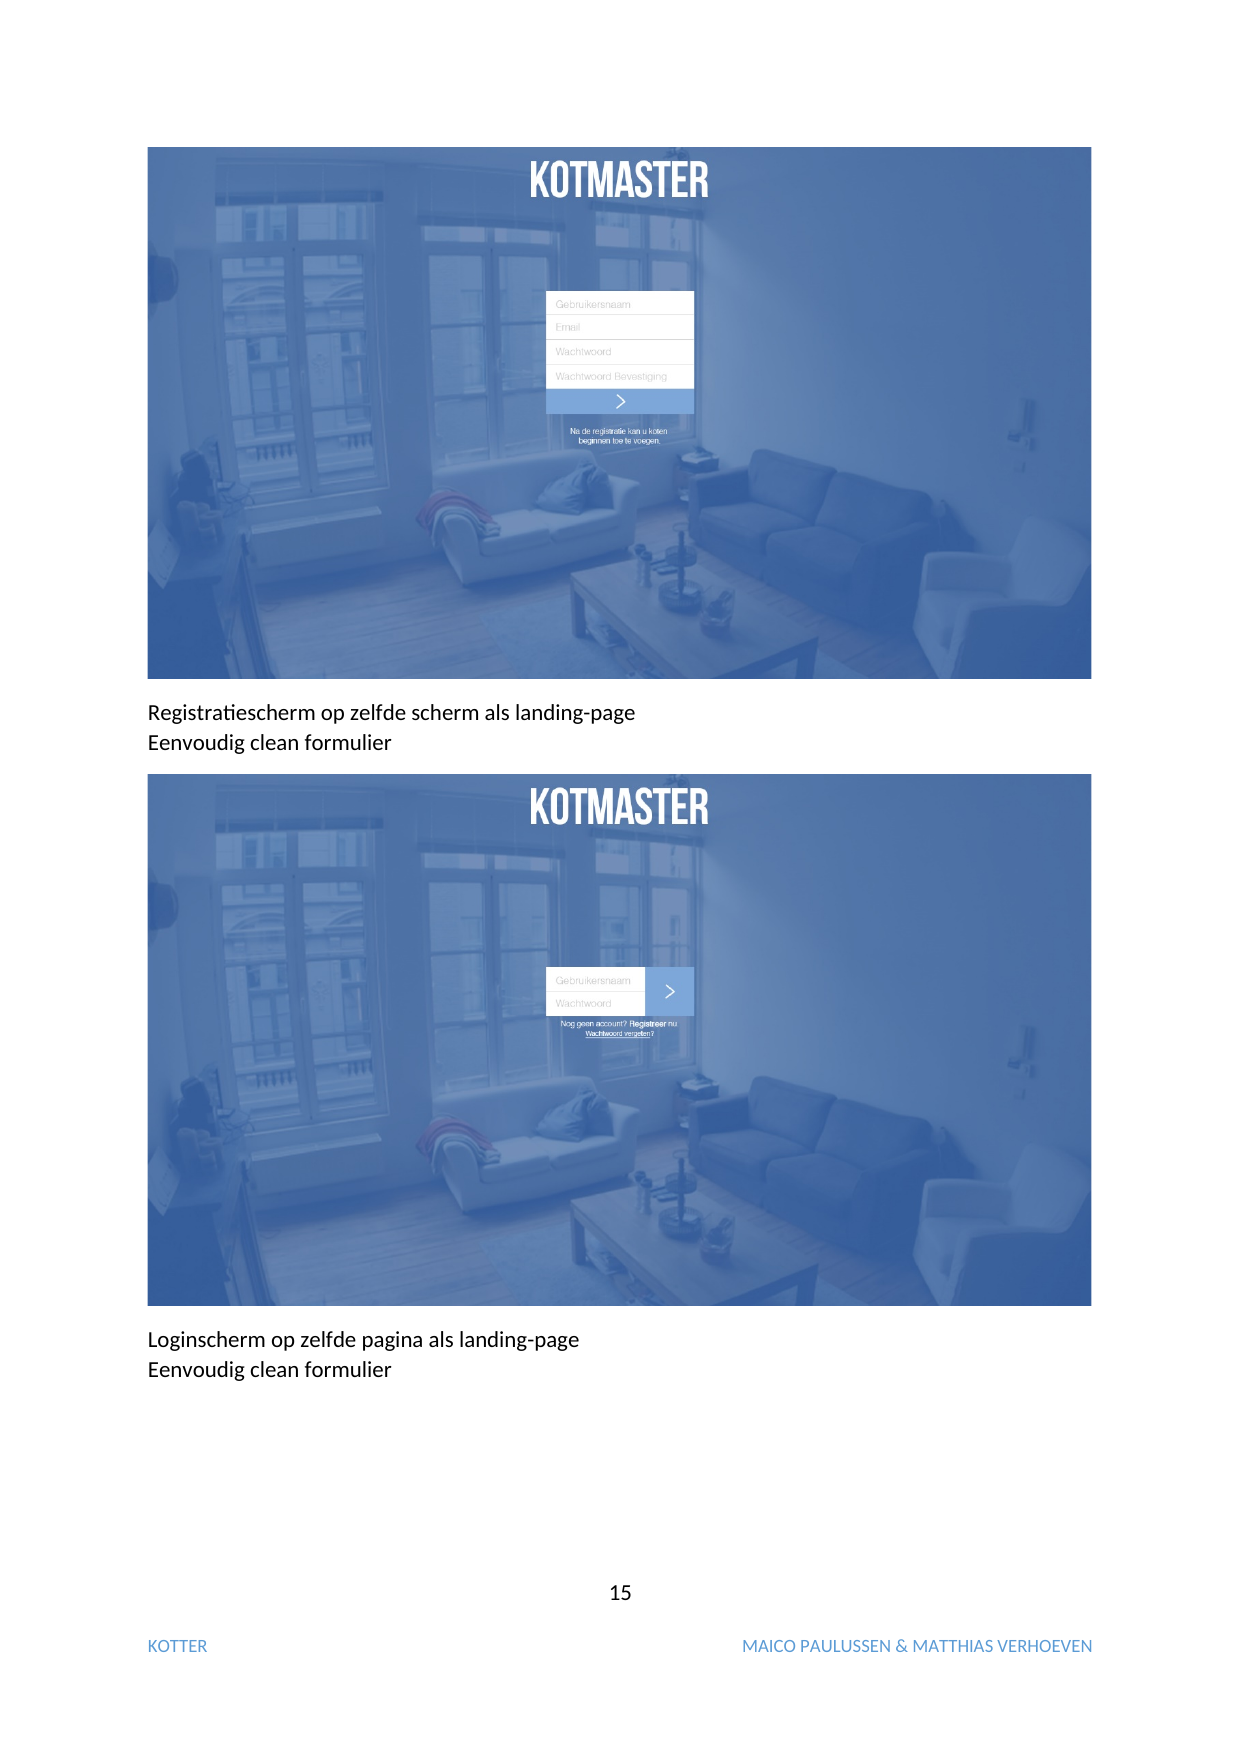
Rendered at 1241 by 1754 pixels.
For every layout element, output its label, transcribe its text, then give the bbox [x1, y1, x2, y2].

text Registratiescherm op zelfde scherm als landing-page Eenvoudig clean formulier [148, 698, 1093, 756]
picture [147, 147, 1092, 679]
text Loginscherm op zelfde pagina als landing-page Eenvoudig clean formulier [148, 1325, 1093, 1383]
picture [147, 774, 1092, 1306]
